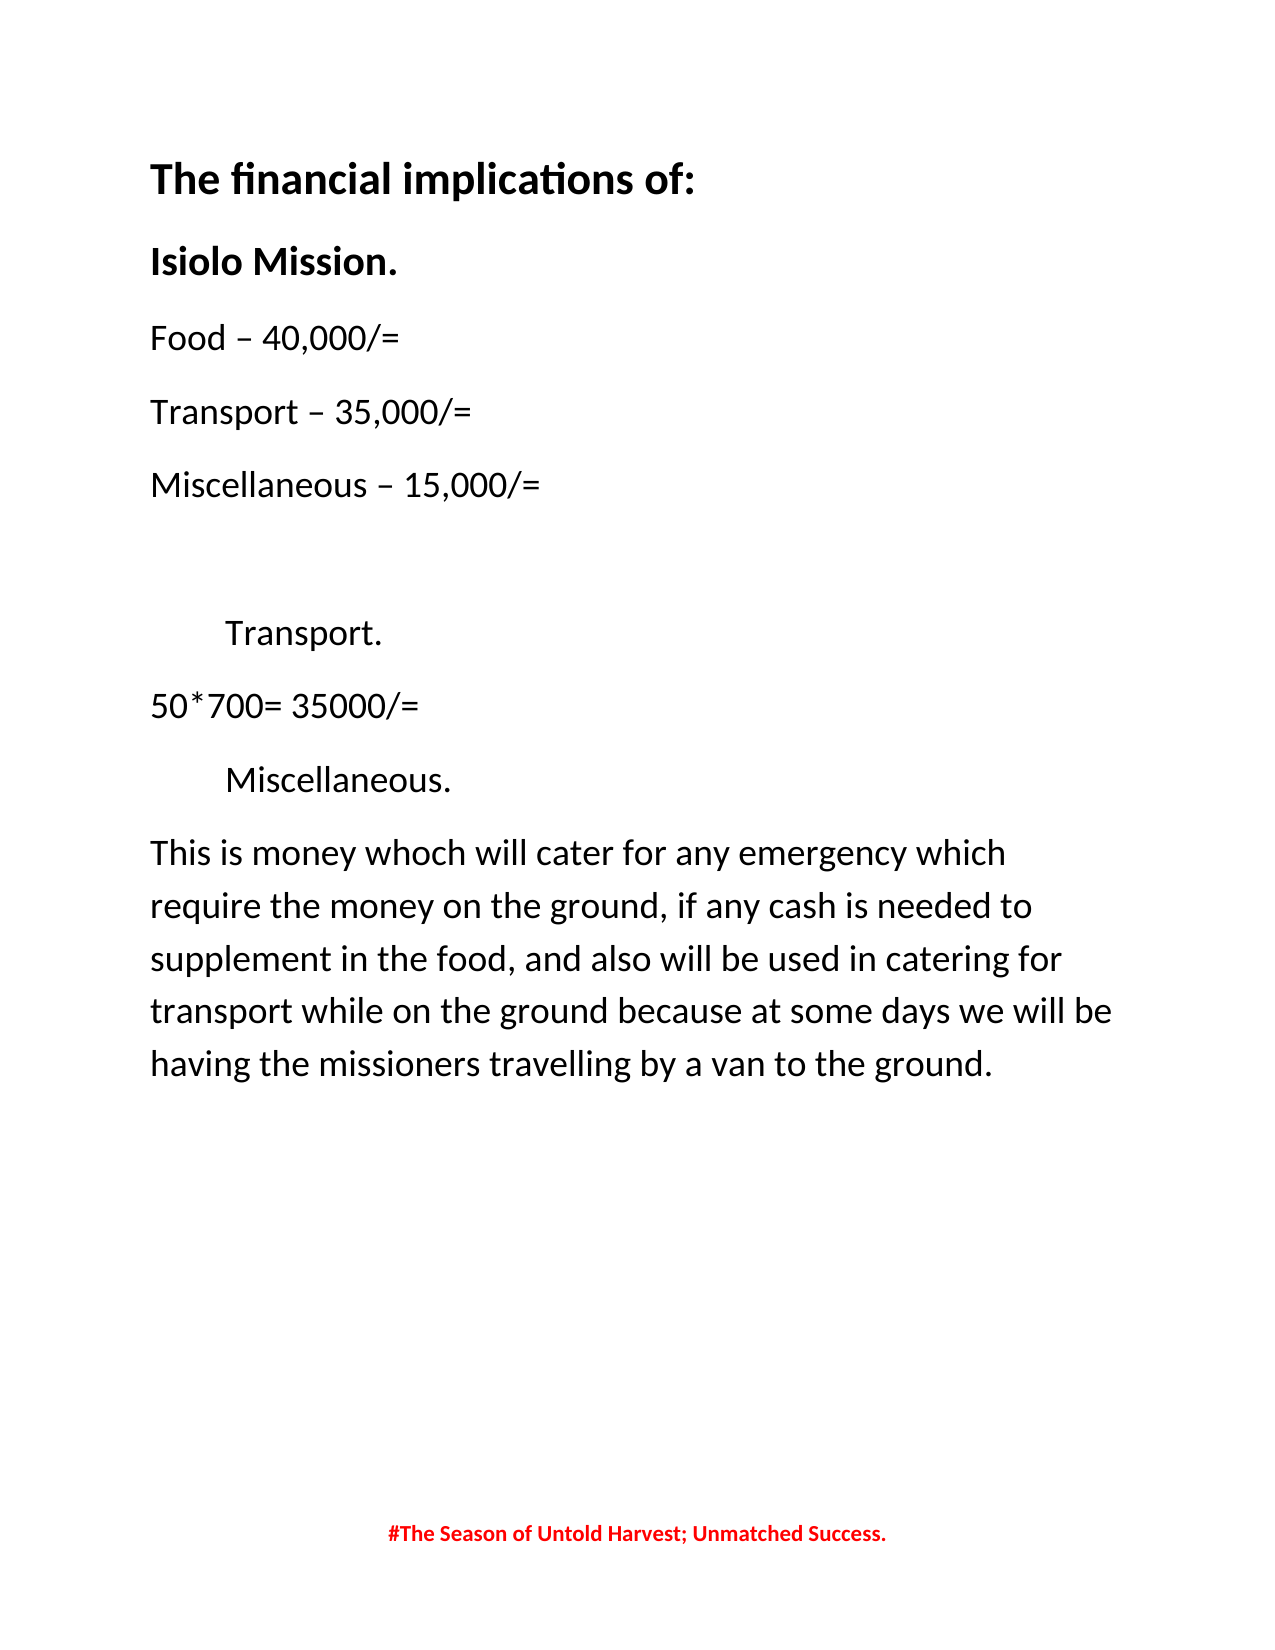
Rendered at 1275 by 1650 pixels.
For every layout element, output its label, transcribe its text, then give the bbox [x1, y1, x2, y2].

text Isiolo Mission. [150, 235, 1125, 286]
text The financial implications of: [150, 150, 1125, 206]
text Miscellaneous – 15,000/= [150, 461, 1125, 507]
text Food – 40,000/= [150, 314, 1125, 360]
text Transport – 35,000/= [150, 388, 1125, 434]
text 50*700= 35000/= [150, 682, 1125, 728]
text Miscellaneous. [150, 756, 1125, 801]
text This is money whoch will cater for any emergency which require the money on the ground, if any cash is needed to supplement in the food, and also will be used in catering for transport while on the ground because at some days we will be having the missioners travelling by a van to the ground. [150, 829, 1125, 1086]
text Transport. [150, 608, 1125, 654]
